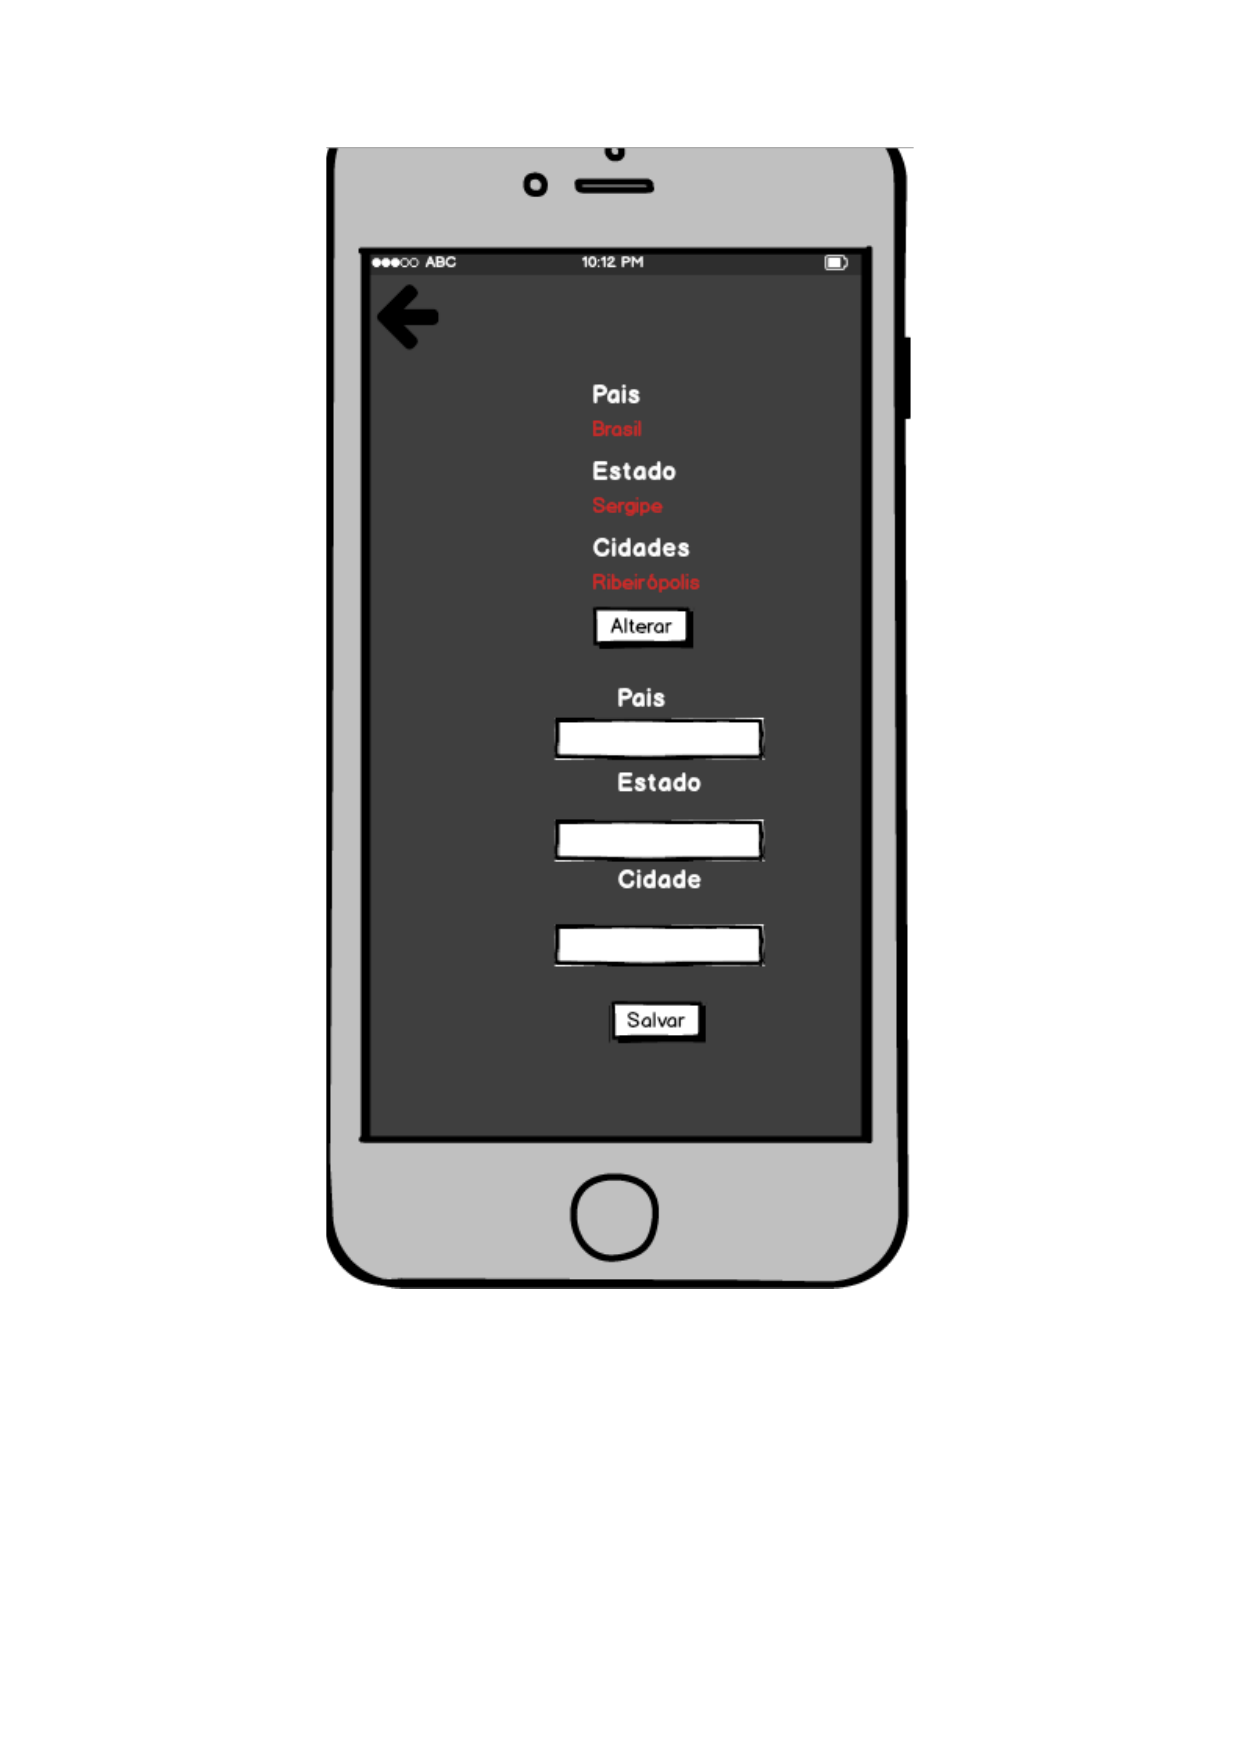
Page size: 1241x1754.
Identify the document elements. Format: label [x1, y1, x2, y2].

picture [326, 147, 914, 1289]
